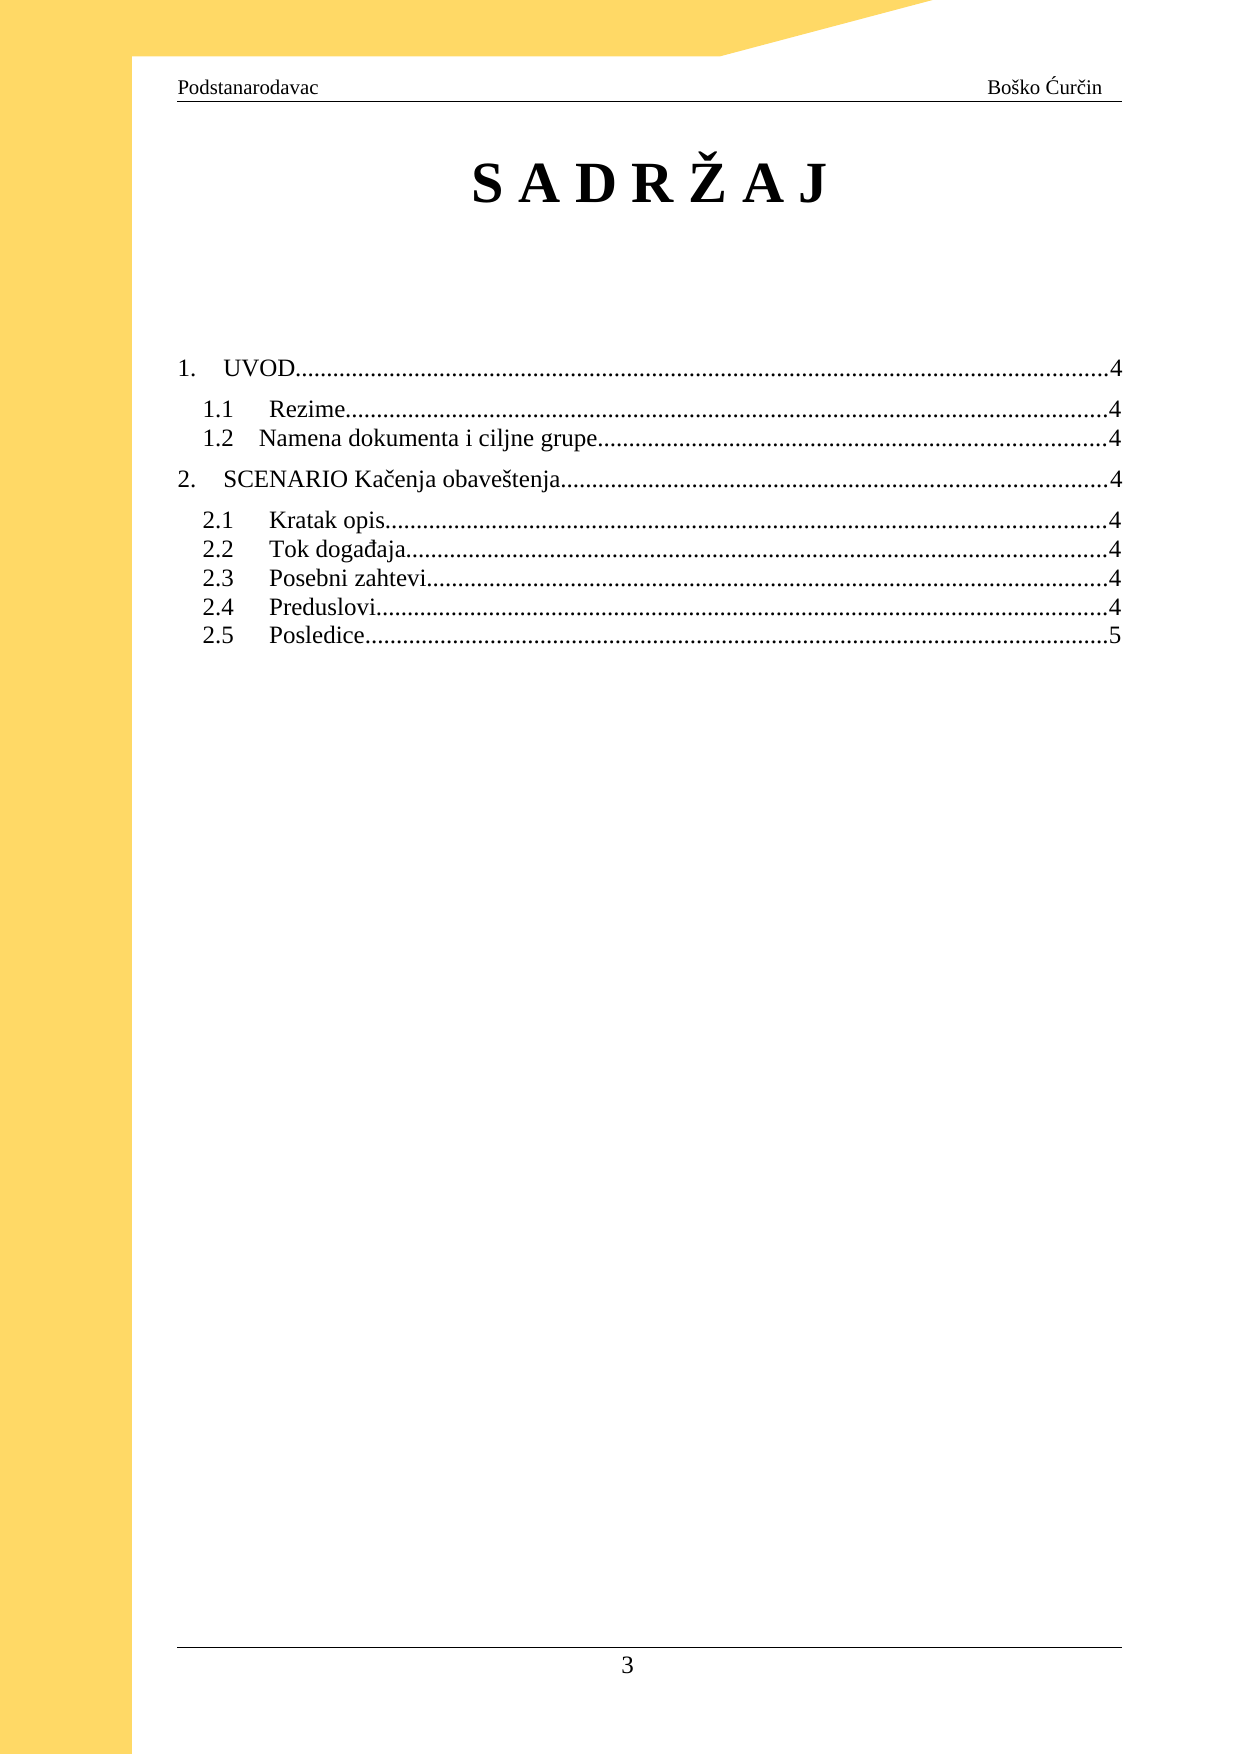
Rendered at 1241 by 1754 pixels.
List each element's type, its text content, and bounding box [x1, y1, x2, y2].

text S A D R Ž A J [177, 148, 1122, 215]
